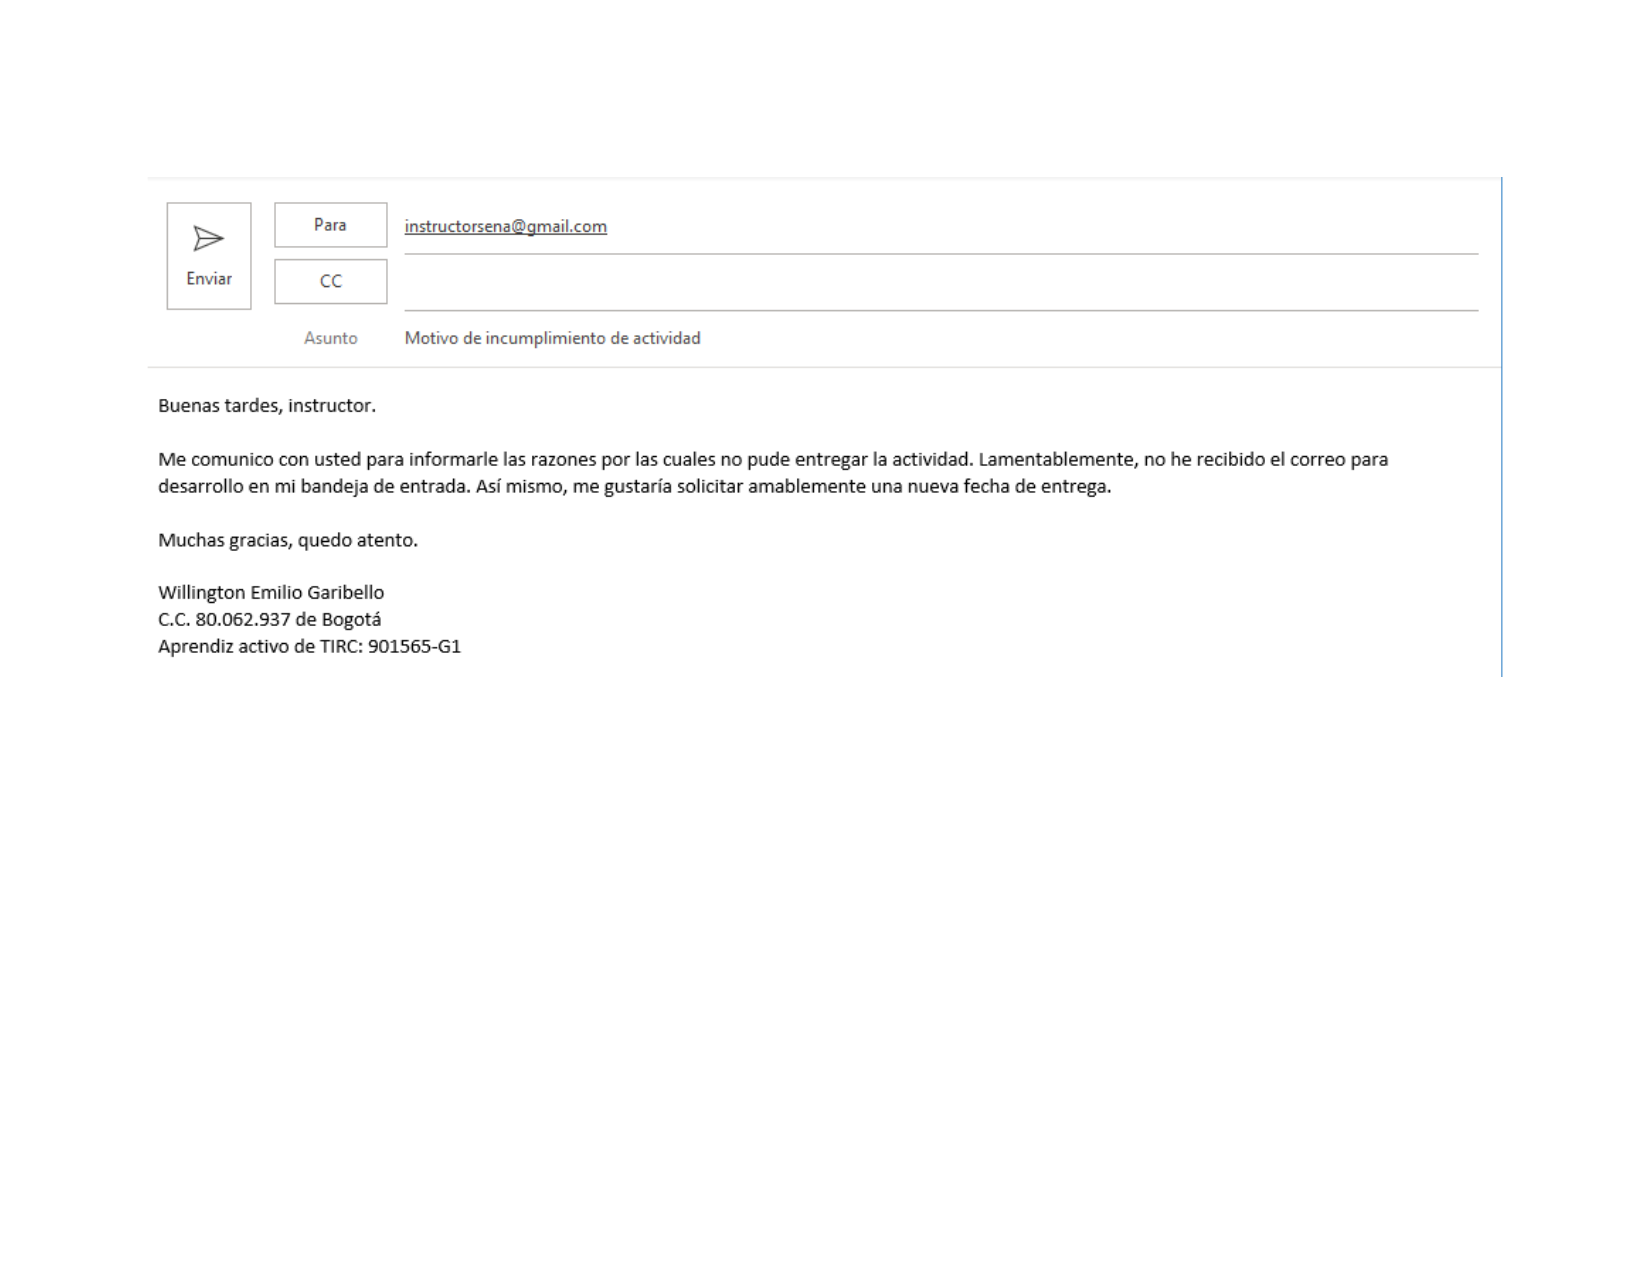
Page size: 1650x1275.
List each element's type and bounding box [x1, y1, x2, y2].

picture [147, 177, 1503, 677]
